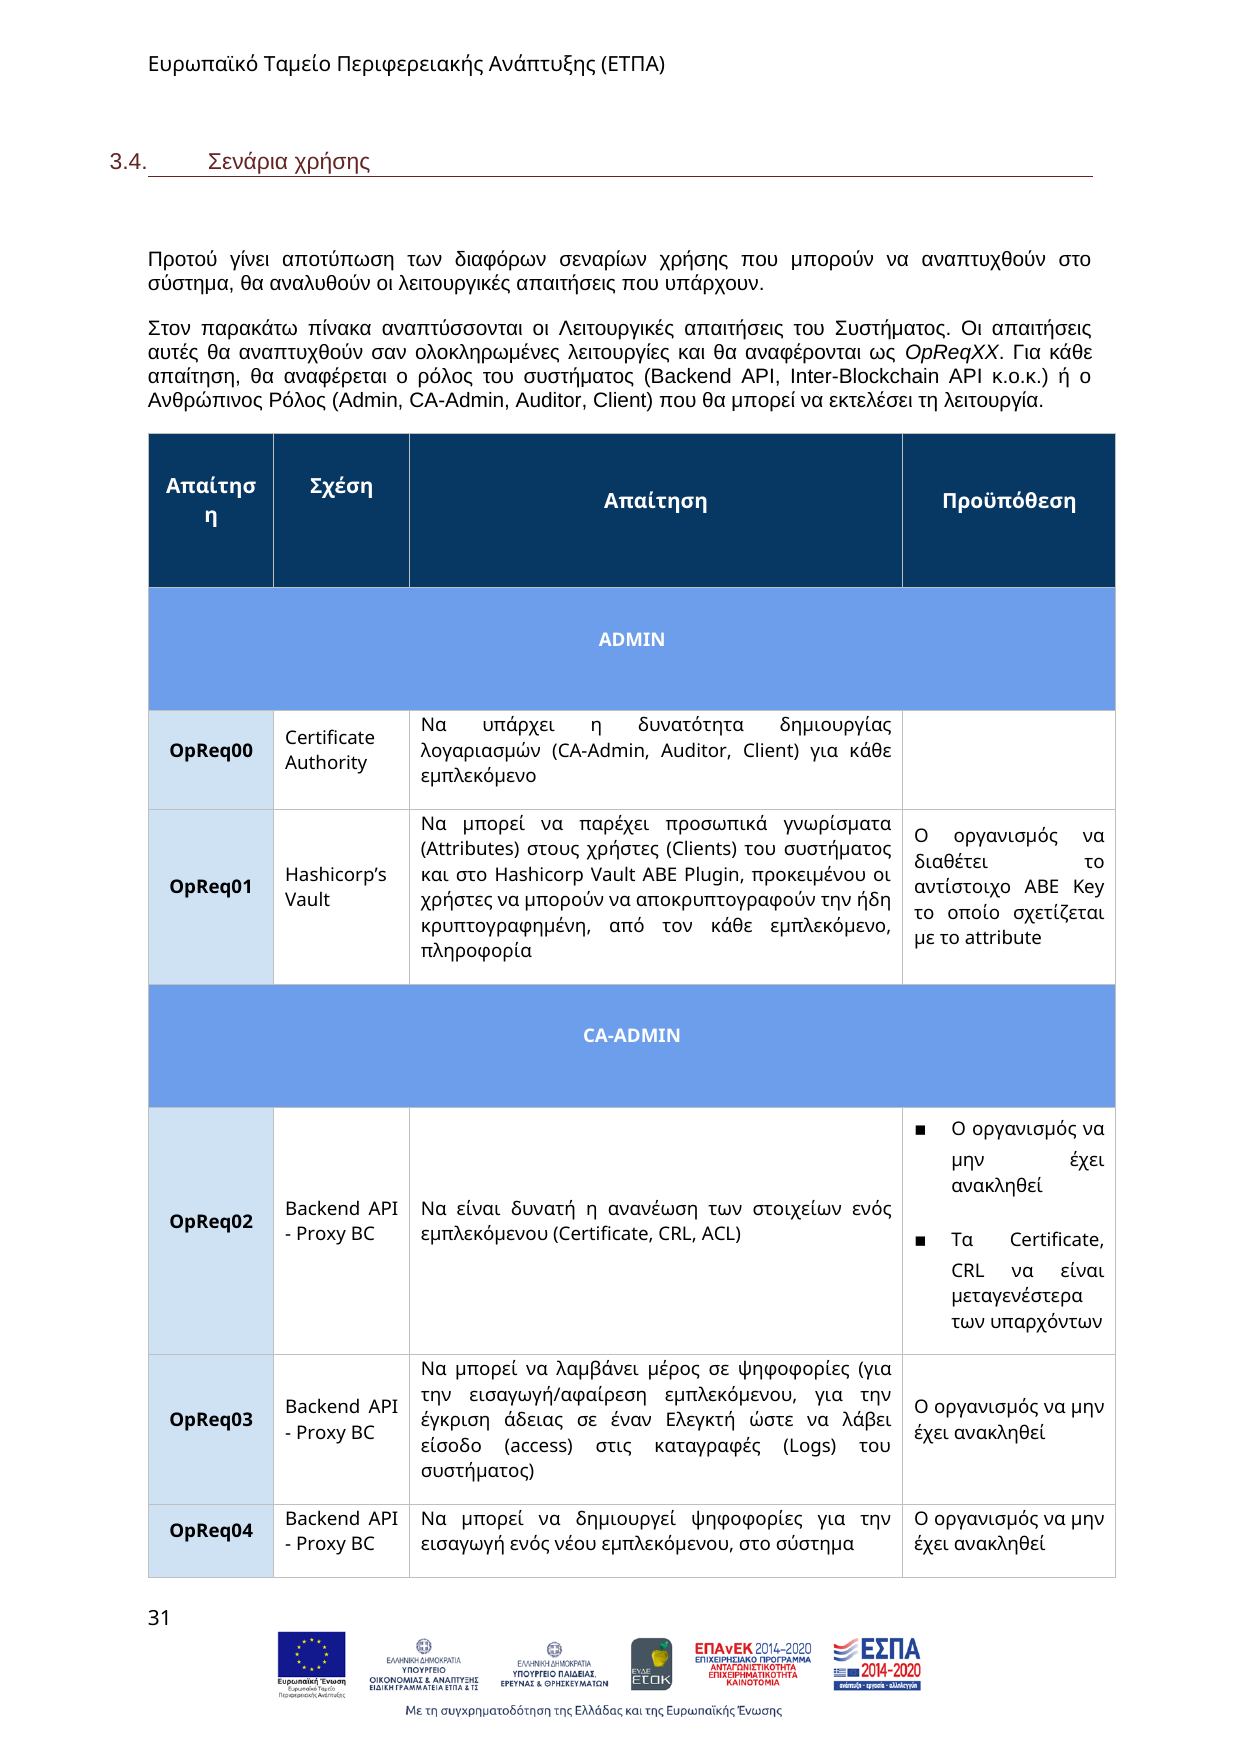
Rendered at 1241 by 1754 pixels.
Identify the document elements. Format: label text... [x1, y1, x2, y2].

table_cell OpReq02 [149, 1108, 273, 1354]
subtitle Σενάρια χρήσης [148, 148, 1093, 176]
picture [264, 1624, 935, 1717]
table_cell Να υπάρχει η δυνατότητα δημιουργίας λογαριασμών (CA-Admin, Auditor, Client) για κάθε εμπλεκόμενο [410, 711, 902, 809]
text Προτού γίνει αποτύπωση των διαφόρων σεναρίων χρήσης που μπορούν να αναπτυχθούν στο σύστημα, θα αναλυθούν οι λειτουργικές απαιτήσεις που υπάρχουν. [148, 247, 1093, 295]
table_cell Να μπορεί να λαμβάνει μέρος σε ψηφοφορίες (για την εισαγωγή/αφαίρεση εμπλεκόμενου, για την έγκριση άδειας σε έναν Ελεγκτή ώστε να λάβει είσοδο (access) στις καταγραφές (Logs) του συστήματος) [410, 1355, 902, 1504]
table_cell ADMIN [149, 588, 1115, 710]
table_cell Ο οργανισμός να διαθέτει το αντίστοιχο ABE Key το οποίο σχετίζεται με το attribute [903, 810, 1115, 984]
table_cell Hashicorp’s Vault [274, 810, 409, 984]
table_cell CA-ADMIN [149, 985, 1115, 1107]
table_cell Ο οργανισμός να μην έχει ανακληθεί Τα Certificate, CRL να είναι μεταγενέστερα των υπαρχόντων [903, 1108, 1115, 1354]
table_cell Backend API - Proxy BC [274, 1108, 409, 1354]
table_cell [903, 1505, 1115, 1577]
text Στον παρακάτω πίνακα αναπτύσσονται οι Λειτουργικές απαιτήσεις του Συστήματος. Οι απαιτήσεις αυτές θα αναπτυχθούν σαν ολοκληρωμένες λειτουργίες και θα αναφέρονται ως OpReqXX. Για κάθε απαίτηση, θα αναφέρεται ο ρόλος του συστήματος (Backend API, Inter-Blockchain API κ.ο.κ.) ή ο Ανθρώπινος Ρόλος (Admin, CA-Admin, Auditor, Client) που θα μπορεί να εκτελέσει τη λειτουργία. [148, 316, 1093, 412]
table_cell Να μπορεί να παρέχει προσωπικά γνωρίσματα (Attributes) στους χρήστες (Clients) του συστήματος και στο Hashicorp Vault ABE Plugin, προκειμένου οι χρήστες να μπορούν να αποκρυπτογραφούν την ήδη κρυπτογραφημένη, από τον κάθε εμπλεκόμενο, πληροφορία [410, 810, 902, 984]
table_cell Ο οργανισμός να μην έχει ανακληθεί [903, 1355, 1115, 1504]
table_cell [903, 711, 1115, 809]
table_cell OpReq01 [149, 810, 273, 984]
table_header Απαίτηση [149, 434, 273, 587]
table_header Απαίτηση [410, 434, 902, 587]
table_cell Certificate Authority [274, 711, 409, 809]
table_cell Backend API - Proxy BC [274, 1355, 409, 1504]
table_cell Να μπορεί να δημιουργεί ψηφοφορίες για την εισαγωγή ενός νέου εμπλεκόμενου, στο σύστημα [410, 1505, 902, 1577]
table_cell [274, 1505, 409, 1577]
table_cell OpReq03 [149, 1355, 273, 1504]
table_cell OpReq04 [149, 1505, 273, 1577]
table_header Σχέση [274, 434, 409, 587]
table_cell OpReq00 [149, 711, 273, 809]
table_header Προϋπόθεση [903, 434, 1115, 587]
table_cell Να είναι δυνατή η ανανέωση των στοιχείων ενός εμπλεκόμενου (Certificate, CRL, ACL) [410, 1108, 902, 1354]
